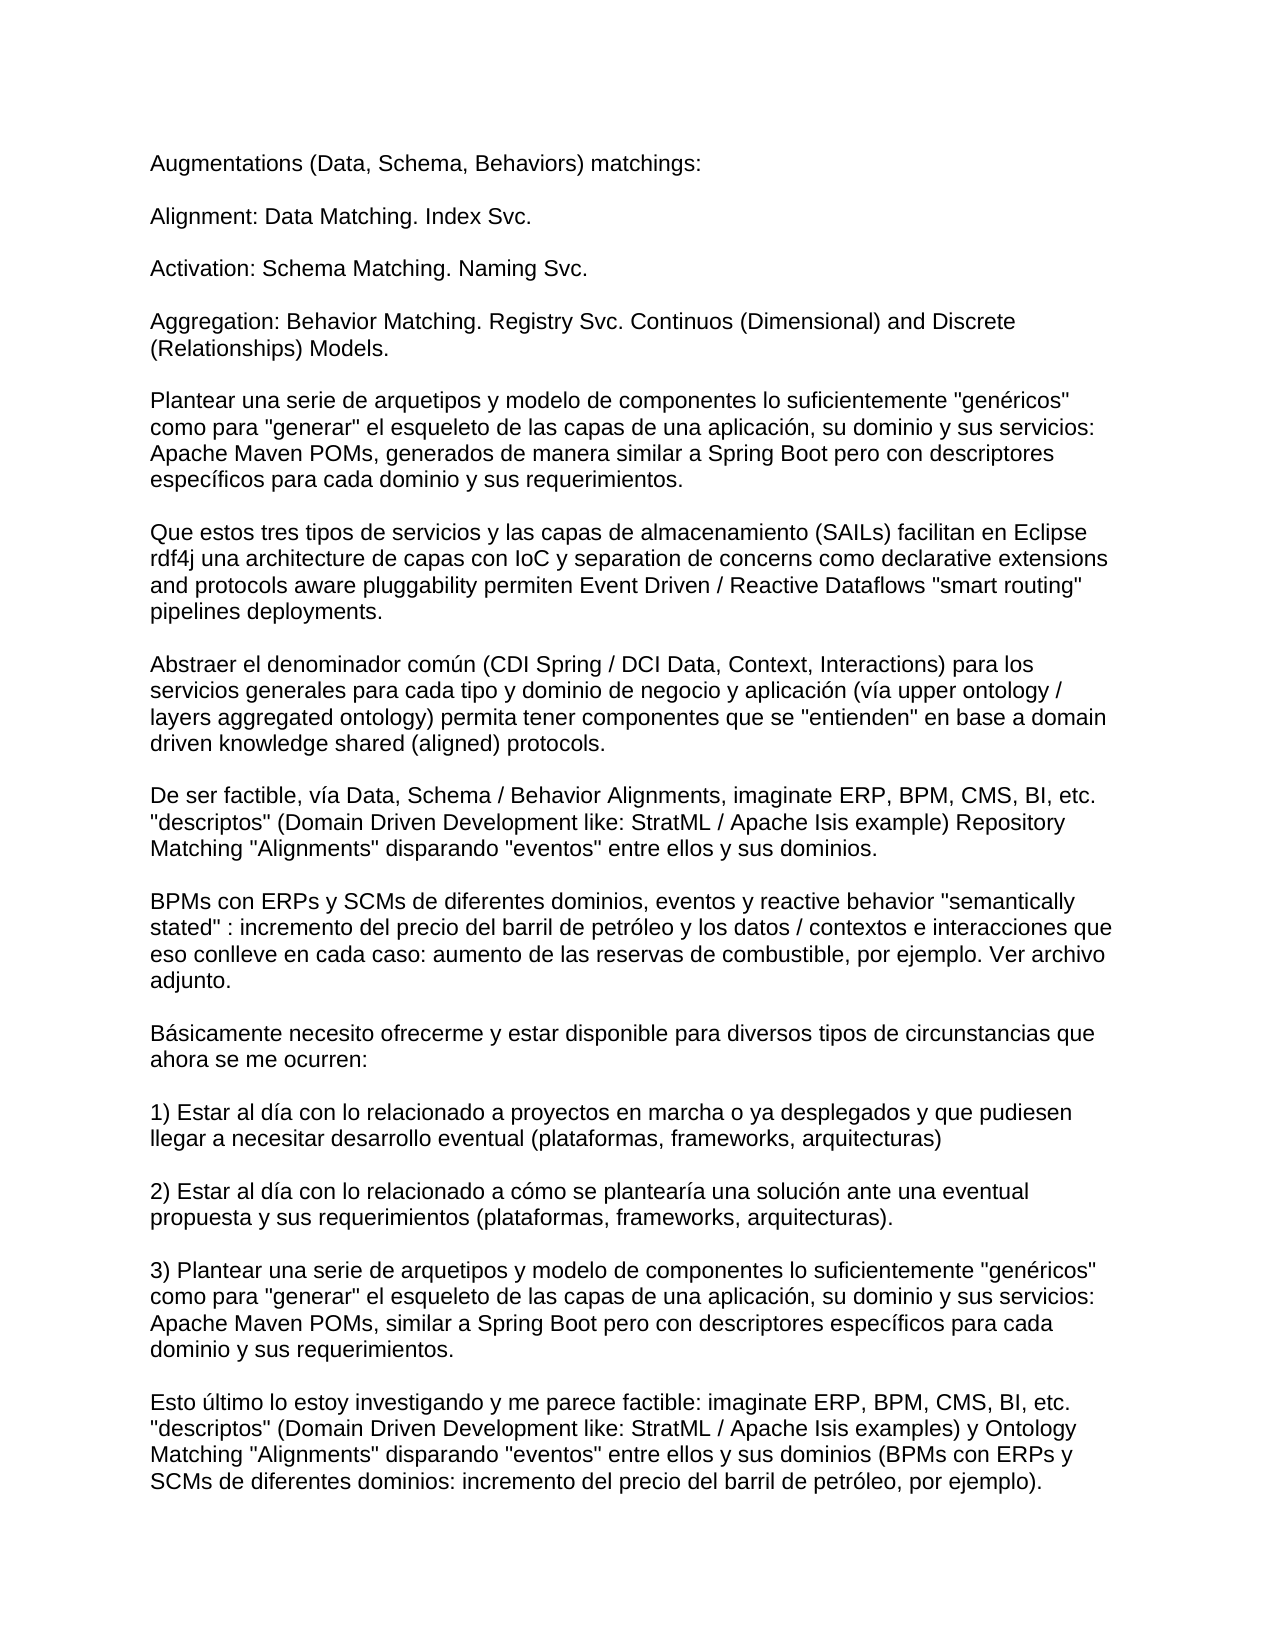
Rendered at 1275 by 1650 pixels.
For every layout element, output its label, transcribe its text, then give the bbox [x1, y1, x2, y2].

text 1) Estar al día con lo relacionado a proyectos en marcha o ya desplegados y que pudiesen llegar a necesitar desarrollo eventual (plataformas, frameworks, arquitecturas) [150, 1099, 1125, 1151]
text Alignment: Data Matching. Index Svc. [150, 203, 1125, 229]
text Activation: Schema Matching. Naming Svc. [150, 255, 1125, 282]
text Esto último lo estoy investigando y me parece factible: imaginate ERP, BPM, CMS, BI, etc. "descriptos" (Domain Driven Development like: StratML / Apache Isis examples) y Ontology Matching "Alignments" disparando "eventos" entre ellos y sus dominios (BPMs con ERPs y SCMs de diferentes dominios: incremento del precio del barril de petróleo, por ejemplo). [150, 1389, 1125, 1494]
text De ser factible, vía Data, Schema / Behavior Alignments, imaginate ERP, BPM, CMS, BI, etc. "descriptos" (Domain Driven Development like: StratML / Apache Isis example) Repository Matching "Alignments" disparando "eventos" entre ellos y sus dominios. [150, 782, 1125, 862]
text Augmentations (Data, Schema, Behaviors) matchings: [150, 150, 1125, 176]
text Que estos tres tipos de servicios y las capas de almacenamiento (SAILs) facilitan en Eclipse rdf4j una architecture de capas con IoC y separation de concerns como declarative extensions and protocols aware pluggability permiten Event Driven / Reactive Dataflows "smart routing" pipelines deployments. [150, 519, 1125, 624]
text Aggregation: Behavior Matching. Registry Svc. Continuos (Dimensional) and Discrete (Relationships) Models. [150, 308, 1125, 361]
text Abstraer el denominador común (CDI Spring / DCI Data, Context, Interactions) para los servicios generales para cada tipo y dominio de negocio y aplicación (vía upper ontology / layers aggregated ontology) permita tener componentes que se "entienden" en base a domain driven knowledge shared (aligned) protocols. [150, 651, 1125, 756]
text BPMs con ERPs y SCMs de diferentes dominios, eventos y reactive behavior "semantically stated" : incremento del precio del barril de petróleo y los datos / contextos e interacciones que eso conlleve en cada caso: aumento de las reservas de combustible, por ejemplo. Ver archivo adjunto. [150, 888, 1125, 993]
text Básicamente necesito ofrecerme y estar disponible para diversos tipos de circunstancias que ahora se me ocurren: [150, 1020, 1125, 1072]
